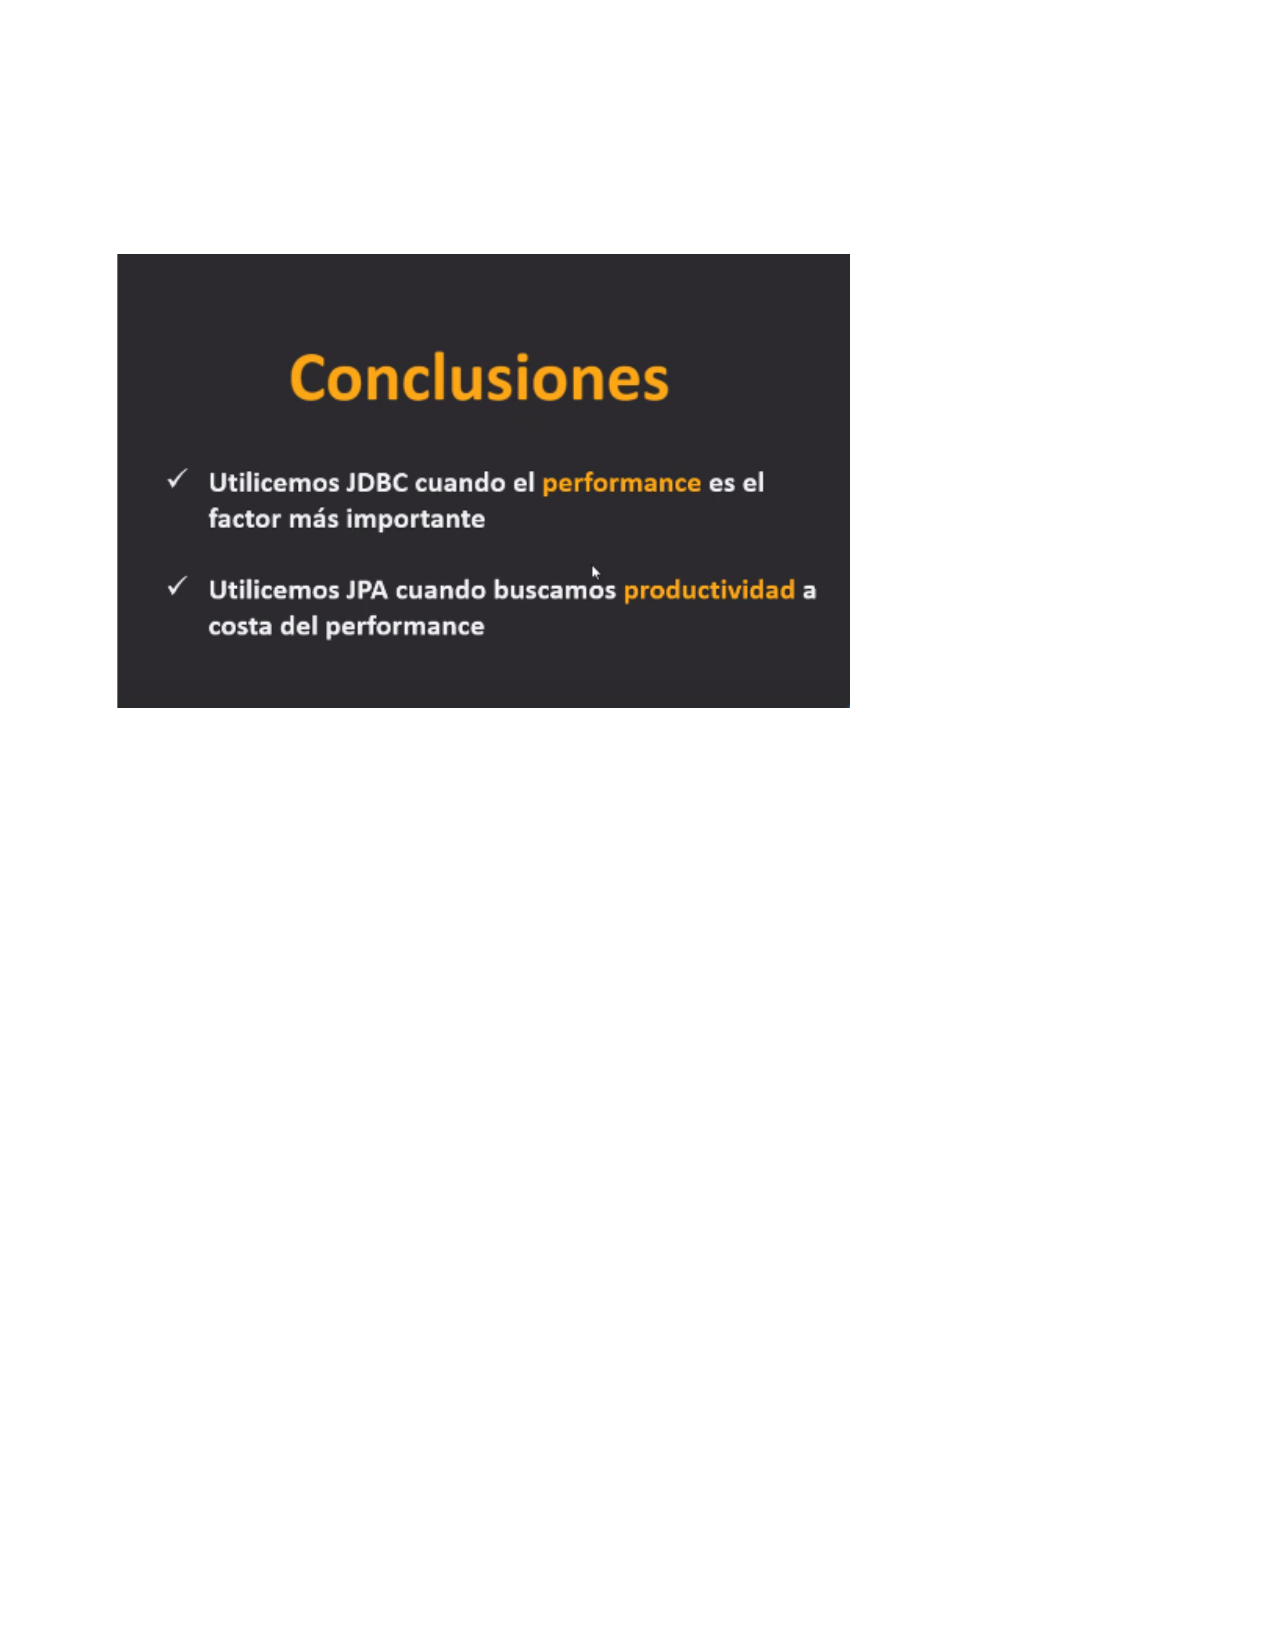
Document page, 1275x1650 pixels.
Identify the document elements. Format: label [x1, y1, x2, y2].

picture [117, 254, 850, 708]
